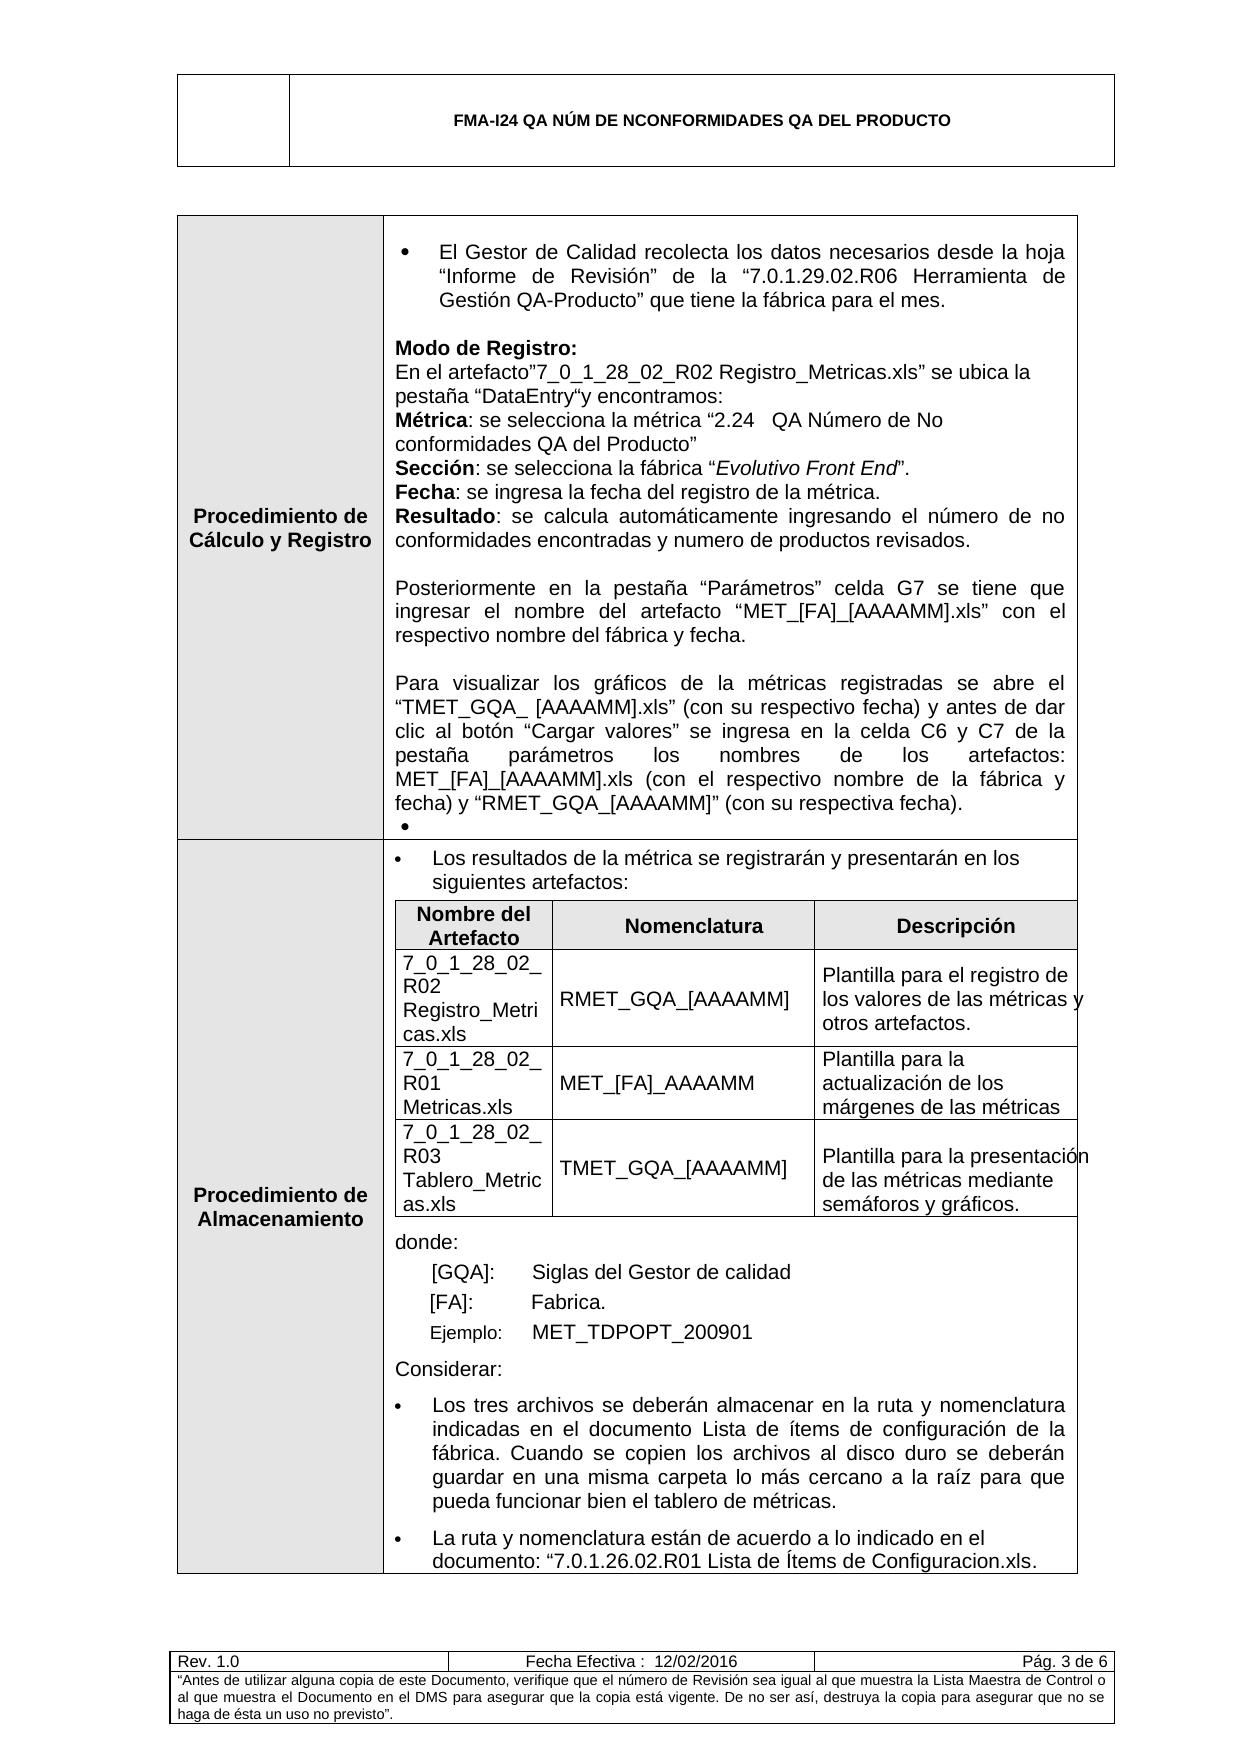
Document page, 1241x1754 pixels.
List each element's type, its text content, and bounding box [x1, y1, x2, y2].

table_cell Los resultados de la métrica se registrarán y presentarán en los siguientes artefactos: donde: [GQA]: Siglas del Gestor de calidad [FA]: Fabrica. Ejemplo: MET_TDPOPT_200901 Considerar: Los tres archivos se deberán almacenar en la ruta y nomenclatura indicadas en el documento Lista de ítems de configuración de la fábrica. Cuando se copien los archivos al disco duro se deberán guardar en una misma carpeta lo más cercano a la raíz para que pueda funcionar bien el tablero de métricas. La ruta y nomenclatura están de acuerdo a lo indicado en el documento: “7.0.1.26.02.R01 Lista de Ítems de Configuracion.xls. [384, 840, 1077, 1573]
table_cell Procedimiento de Almacenamiento [178, 840, 383, 1573]
table_header El Gestor de Calidad recolecta los datos necesarios desde la hoja “Informe de Revisión” de la “7.0.1.29.02.R06 Herramienta de Gestión QA-Producto” que tiene la fábrica para el mes. Modo de Registro: En el artefacto”7_0_1_28_02_R02 Registro_Metricas.xls” se ubica la pestaña “DataEntry“y encontramos: Métrica: se selecciona la métrica “2.24 QA Número de No conformidades QA del Producto” Sección: se selecciona la fábrica “Evolutivo Front End”. Fecha: se ingresa la fecha del registro de la métrica. Resultado: se calcula automáticamente ingresando el número de no conformidades encontradas y numero de productos revisados. Posteriormente en la pestaña “Parámetros” celda G7 se tiene que ingresar el nombre del artefacto “MET_[FA]_[AAAAMM].xls” con el respectivo nombre del fábrica y fecha. Para visualizar los gráficos de la métricas registradas se abre el “TMET_GQA_ [AAAAMM].xls” (con su respectivo fecha) y antes de dar clic al botón “Cargar valores” se ingresa en la celda C6 y C7 de la pestaña parámetros los nombres de los artefactos: MET_[FA]_[AAAAMM].xls (con el respectivo nombre de la fábrica y fecha) y “RMET_GQA_[AAAAMM]” (con su respectiva fecha). [384, 216, 1077, 839]
table_header Procedimiento de Cálculo y Registro [178, 216, 383, 839]
